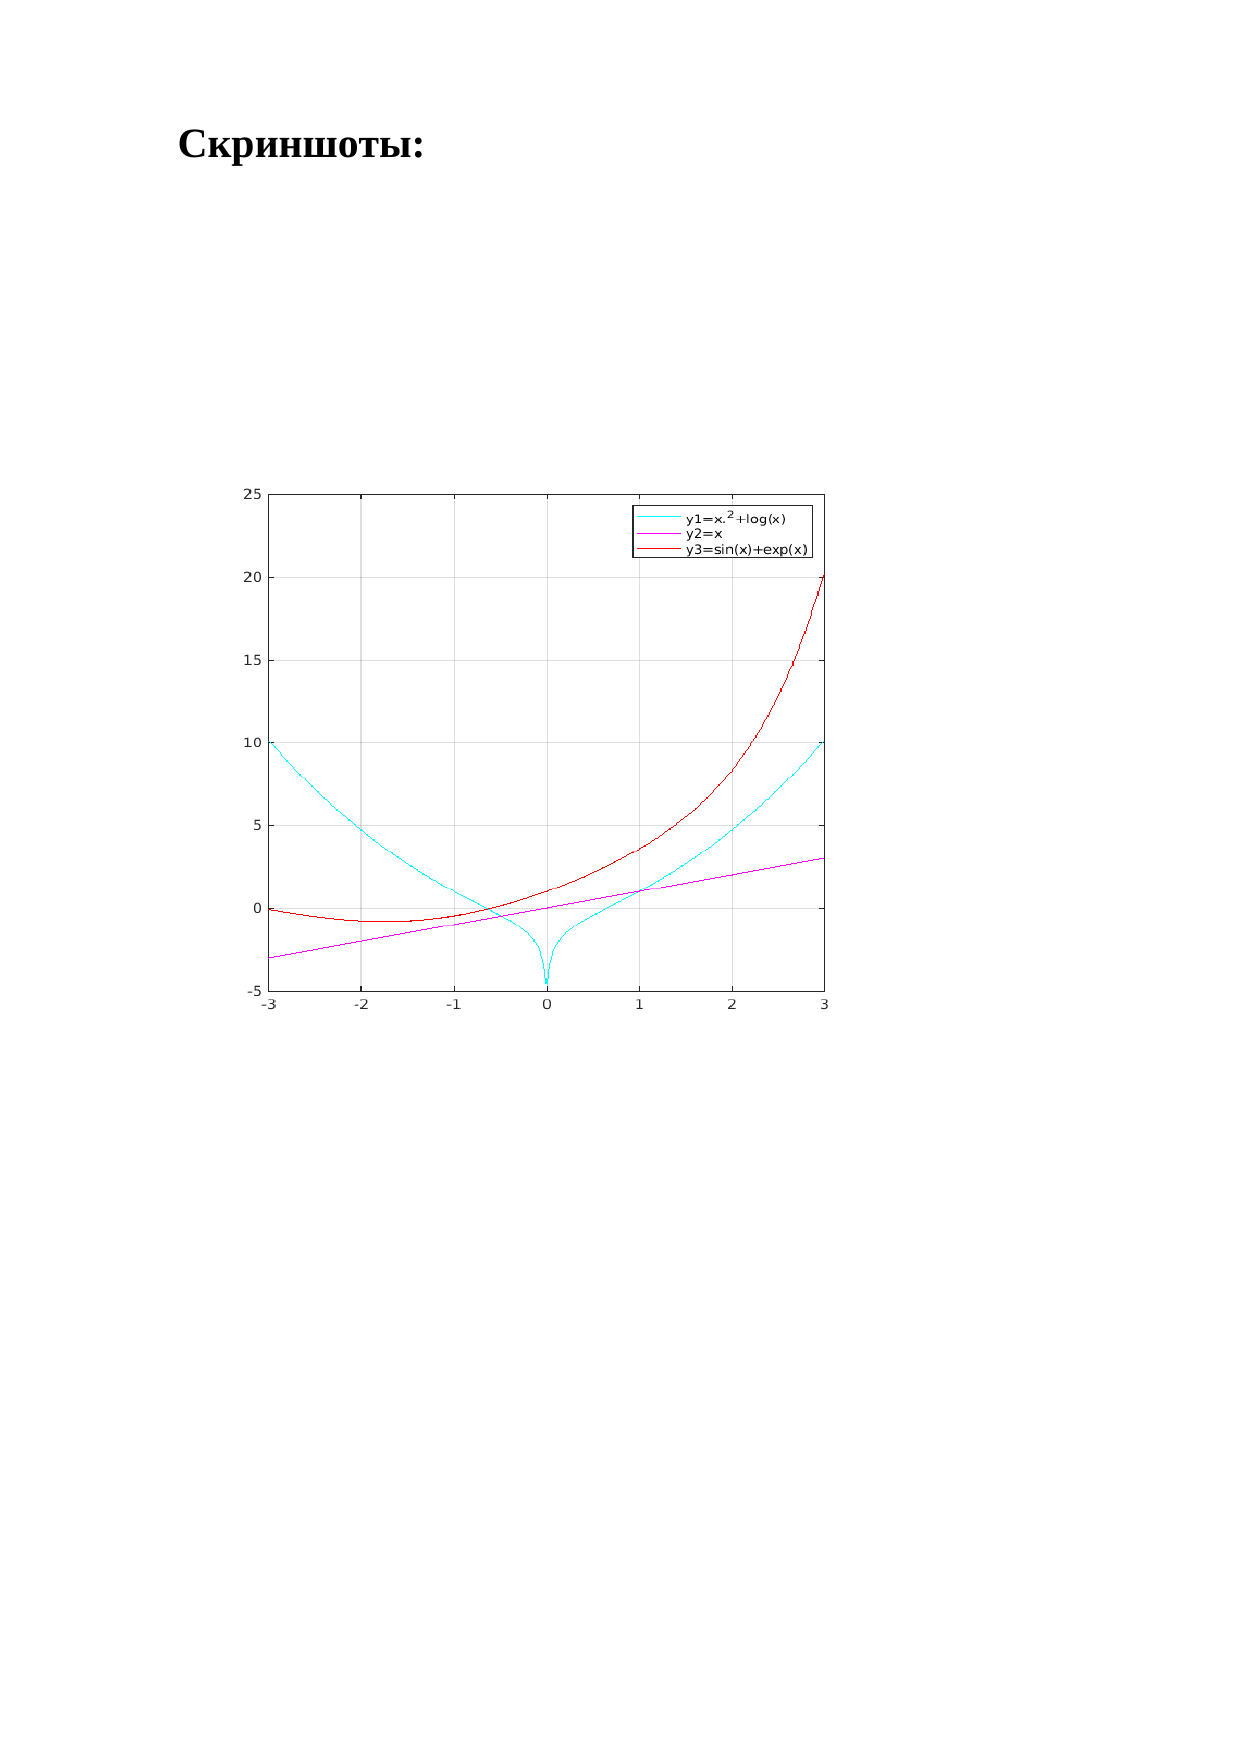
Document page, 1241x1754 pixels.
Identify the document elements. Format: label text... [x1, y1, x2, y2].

picture [177, 261, 892, 1258]
text Скриншоты: [177, 118, 1152, 166]
